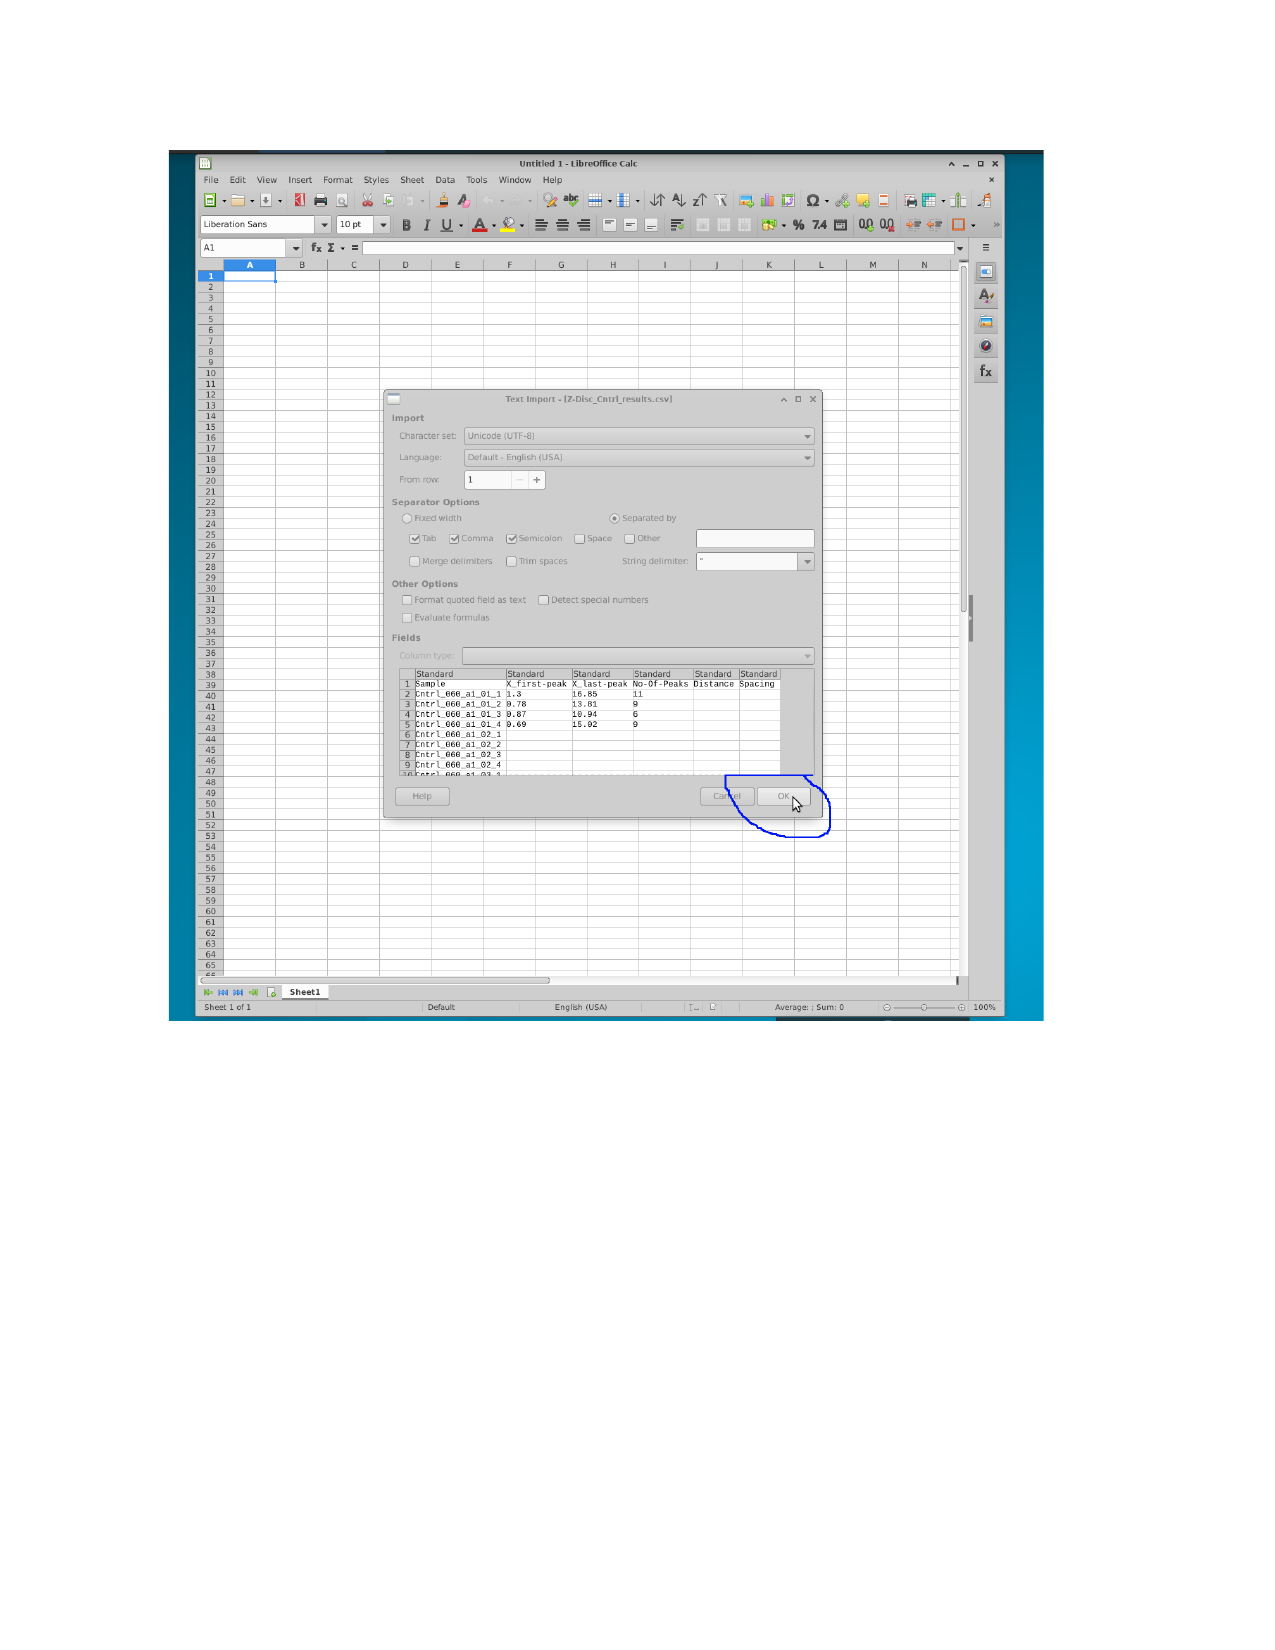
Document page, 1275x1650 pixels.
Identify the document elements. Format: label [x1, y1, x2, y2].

picture [168, 150, 1044, 1021]
